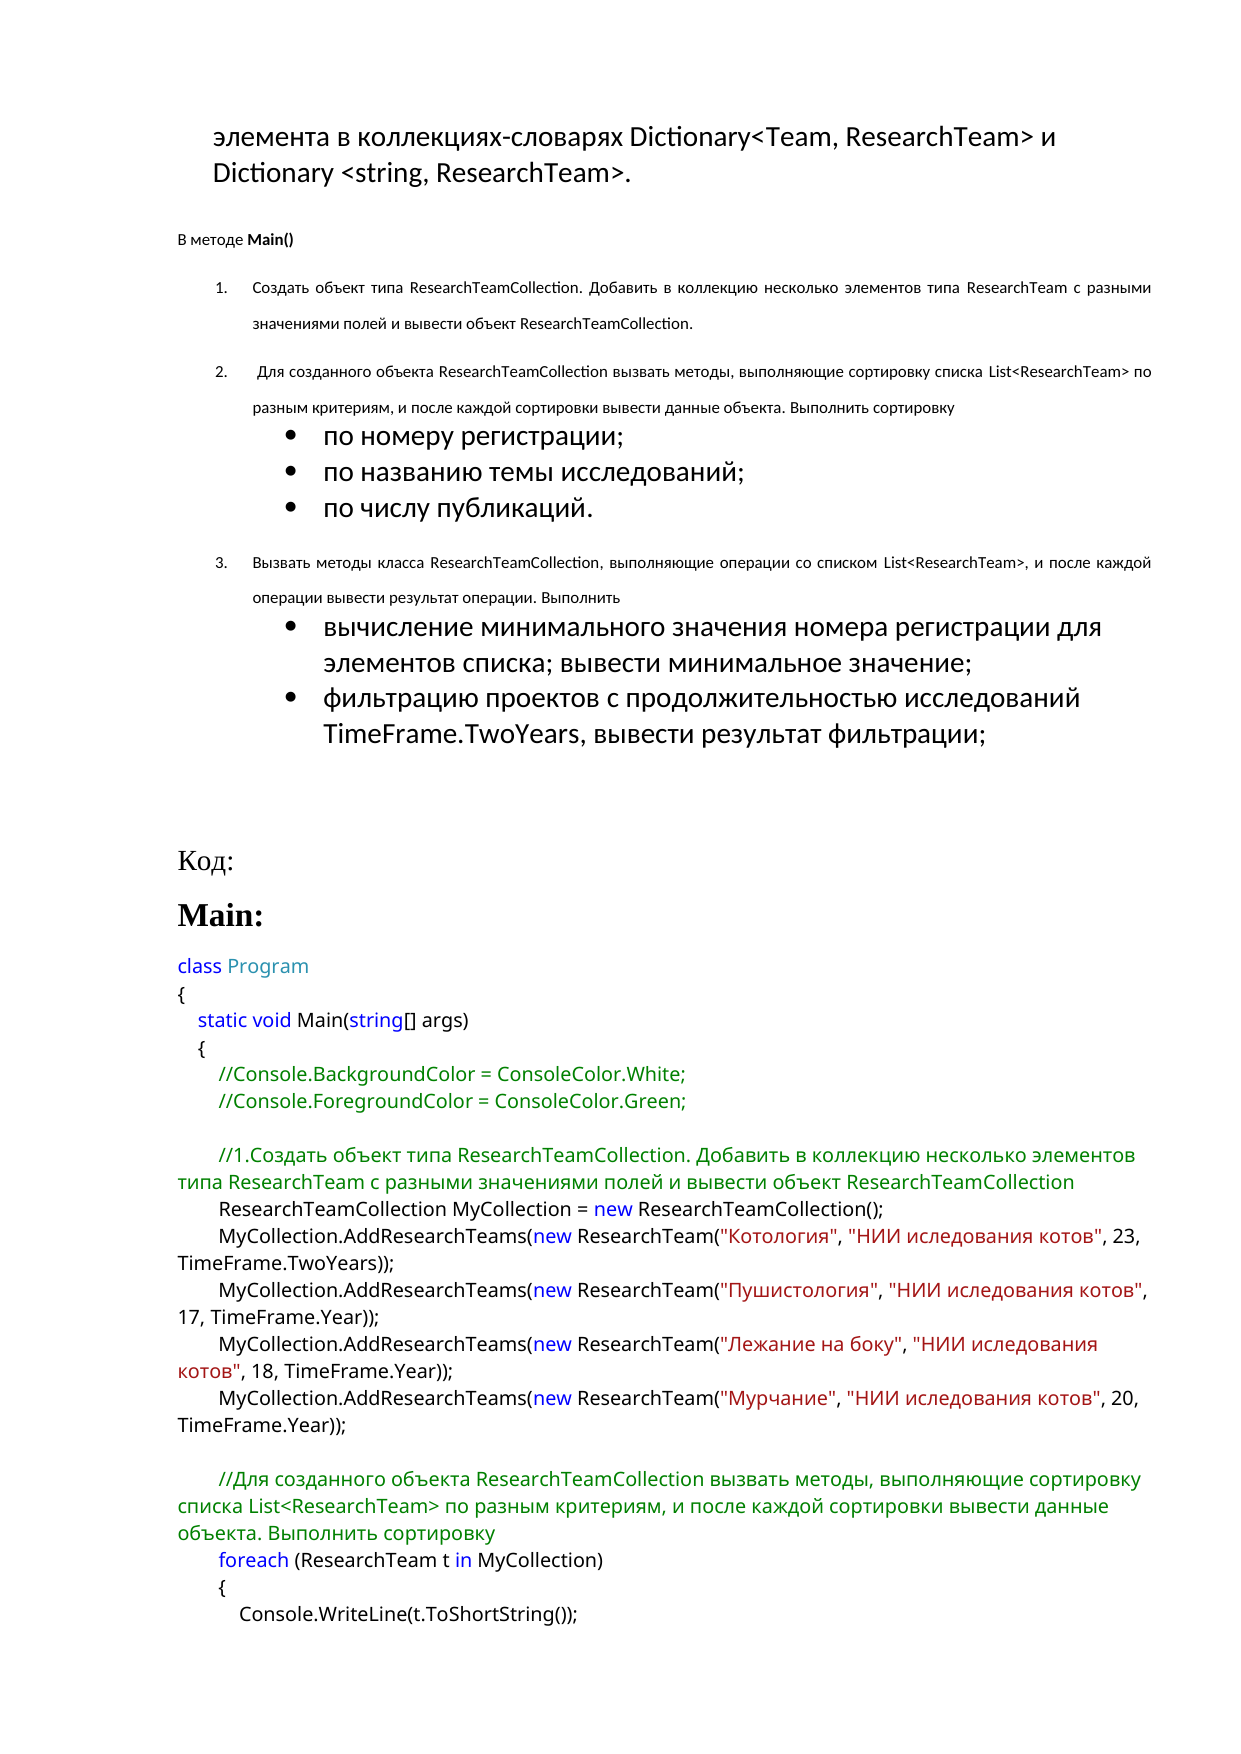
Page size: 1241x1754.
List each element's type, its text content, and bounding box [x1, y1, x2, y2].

text Вызвать методы класса ResearchTeamCollection, выполняющие операции со списком List<ResearchTeam>, и после каждой операции вывести результат операции. Выполнить [215, 537, 1152, 608]
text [177, 1546, 1152, 1573]
text MyCollection.AddResearchTeams(new ResearchTeam("Пушистология", "НИИ иследования котов", 17, TimeFrame.Year)); [177, 1277, 1152, 1331]
text MyCollection.AddResearchTeams(new ResearchTeam("Мурчание", "НИИ иследования котов", 20, TimeFrame.Year)); [177, 1384, 1152, 1438]
text Console.WriteLine(t.ToShortString()); [177, 1600, 1152, 1627]
text MyCollection.AddResearchTeams(new ResearchTeam("Лежание на боку", "НИИ иследования котов", 18, TimeFrame.Year)); [177, 1331, 1152, 1384]
text class Program [177, 953, 1152, 980]
text по названию темы исследований; [286, 453, 1152, 489]
text Код: [177, 843, 1152, 877]
text { [177, 1573, 1152, 1600]
text по числу публикаций. [286, 489, 1152, 524]
text Main: [177, 896, 1152, 934]
text Для созданного объекта ResearchTeamCollection вызвать методы, выполняющие сортировку списка List<ResearchTeam> по разным критериям, и после каждой сортировки вывести данные объекта. Выполнить сортировку [215, 346, 1152, 417]
text фильтрацию проектов с продолжительностью исследований TimeFrame.TwoYears, вывести результат фильтрации; [286, 679, 1152, 751]
text ResearchTeamCollection MyCollection = new ResearchTeamCollection(); [177, 1196, 1152, 1223]
text { [177, 980, 1152, 1007]
text MyCollection.AddResearchTeams(new ResearchTeam("Котология", "НИИ иследования котов", 23, TimeFrame.TwoYears)); [177, 1223, 1152, 1277]
text В методе Main() [177, 214, 1152, 250]
text //Для созданного объекта ResearchTeamCollection вызвать методы, выполняющие сортировку списка List<ResearchTeam> по разным критериям, и после каждой сортировки вывести данные объекта. Выполнить сортировку [177, 1465, 1152, 1546]
text //Console.BackgroundColor = ConsoleColor.White; [177, 1061, 1152, 1088]
text static void Main(string[] args) [177, 1007, 1152, 1034]
text вычисление минимального значения номера регистрации для элементов списка; вывести минимальное значение; [286, 608, 1152, 679]
text //1.Создать объект типа ResearchTeamCollection. Добавить в коллекцию несколько элементов типа ResearchTeam с разными значениями полей и вывести объект ResearchTeamCollection [177, 1142, 1152, 1196]
text { [177, 1034, 1152, 1061]
text по номеру регистрации; [286, 417, 1152, 453]
list Создать объект типа ResearchTeamCollection. Добавить в коллекцию несколько элементов типа ResearchTeam с разными значениями полей и вывести объект ResearchTeamCollection. [215, 262, 1152, 334]
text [213, 118, 1152, 189]
text //Console.ForegroundColor = ConsoleColor.Green; [177, 1088, 1152, 1115]
